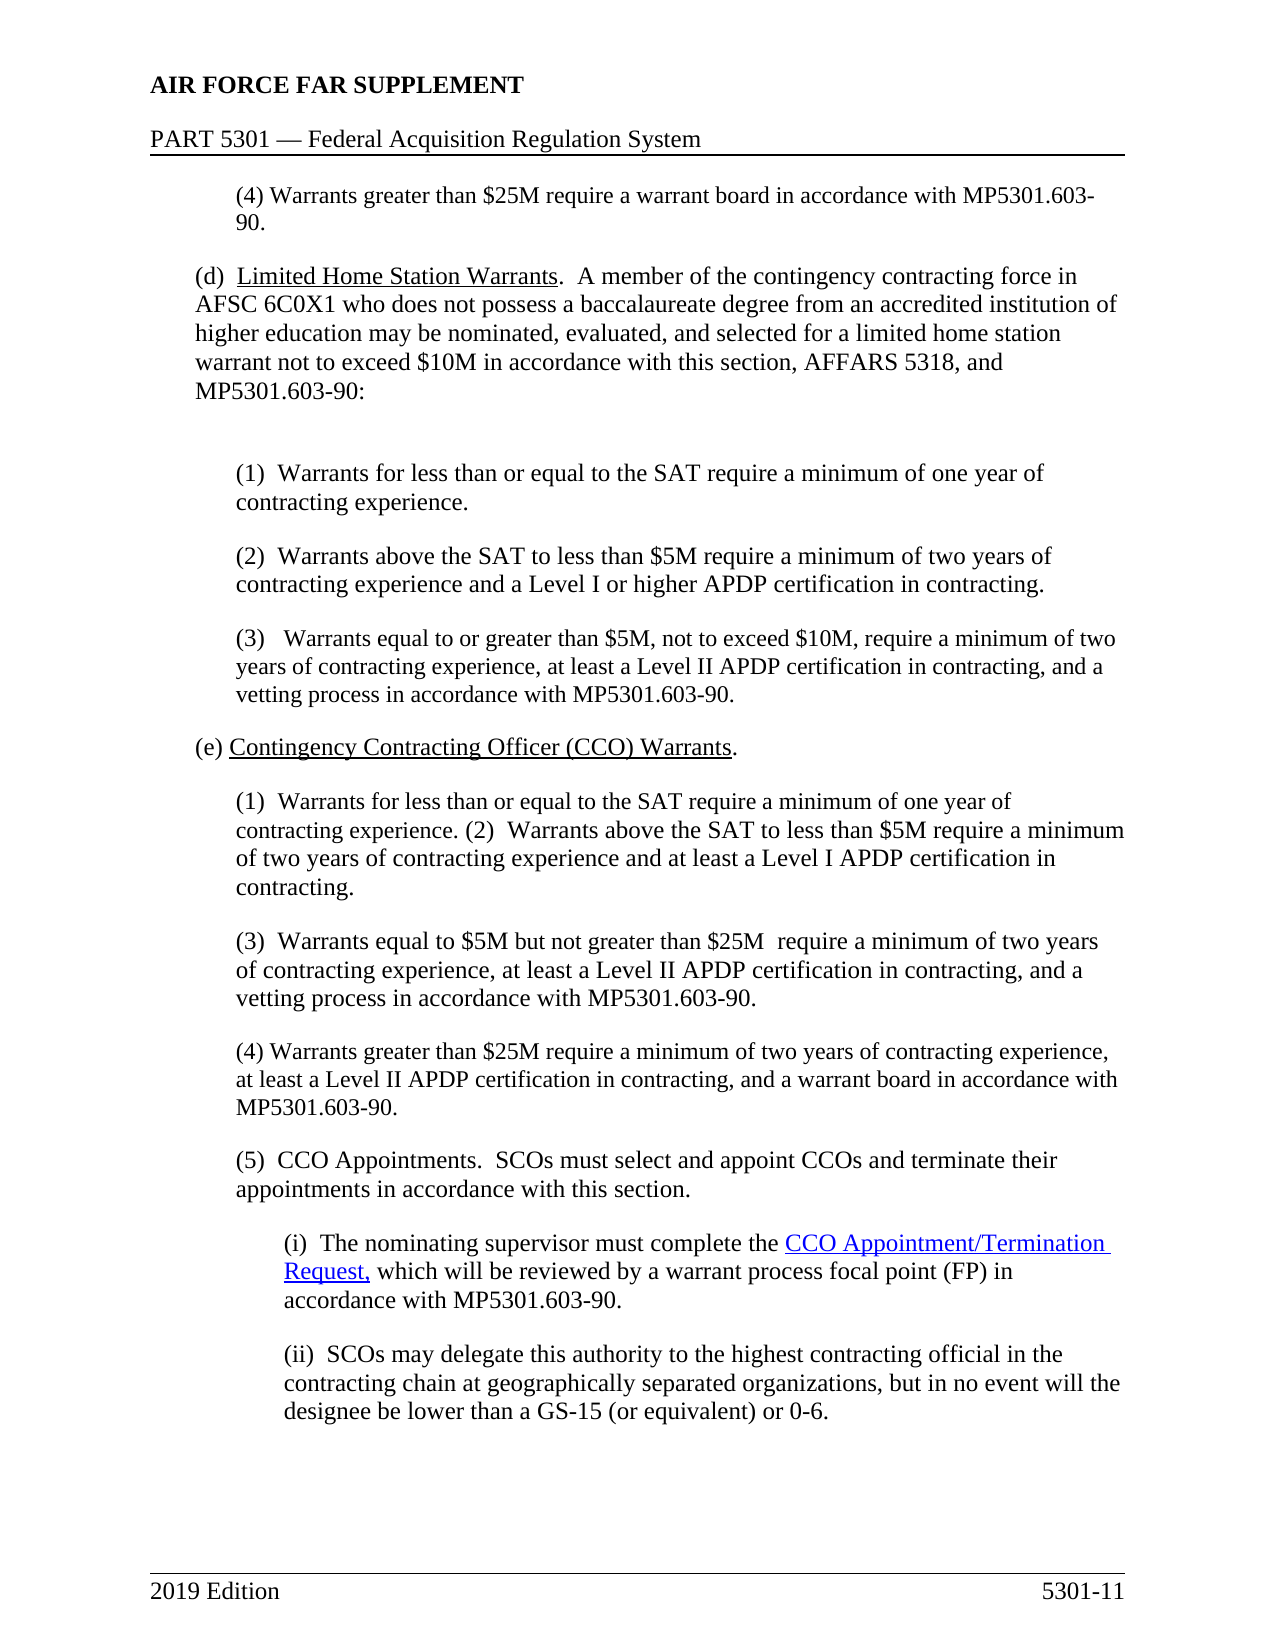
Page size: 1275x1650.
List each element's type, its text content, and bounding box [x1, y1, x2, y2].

list (4) Warrants greater than $25M require a warrant board in accordance with MP5301.603-90. [236, 181, 1125, 236]
list (ii) SCOs may delegate this authority to the highest contracting official in the contracting chain at geographically separated organizations, but in no event will the designee be lower than a GS-15 (or equivalent) or 0-6. [283, 1339, 1125, 1425]
list (3) Warrants equal to or greater than $5M, not to exceed $10M, require a minimum of two years of contracting experience, at least a Level II APDP certification in contracting, and a vetting process in accordance with MP5301.603-90. [236, 623, 1125, 707]
list (4) Warrants greater than $25M require a minimum of two years of contracting experience, at least a Level II APDP certification in contracting, and a warrant board in accordance with MP5301.603-90. [236, 1037, 1125, 1120]
list (d) Limited Home Station Warrants. A member of the contingency contracting force in AFSC 6C0X1 who does not possess a baccalaureate degree from an accredited institution of higher education may be nominated, evaluated, and selected for a limited home station warrant not to exceed $10M in accordance with this section, AFFARS 5318, and MP5301.603-90: [195, 261, 1125, 433]
list (i) The nominating supervisor must complete the CCO Appointment/Termination Request, which will be reviewed by a warrant process focal point (FP) in accordance with MP5301.603-90. [283, 1228, 1125, 1314]
list (e) Contingency Contracting Officer (CCO) Warrants. [195, 732, 1125, 761]
list (2) Warrants above the SAT to less than $5M require a minimum of two years of contracting experience and a Level I or higher APDP certification in contracting. [236, 541, 1125, 598]
list (5) CCO Appointments. SCOs must select and appoint CCOs and terminate their appointments in accordance with this section. [236, 1145, 1125, 1203]
list (3) Warrants equal to $5M but not greater than $25M require a minimum of two years of contracting experience, at least a Level II APDP certification in contracting, and a vetting process in accordance with MP5301.603-90. [236, 926, 1125, 1012]
list (1) Warrants for less than or equal to the SAT require a minimum of one year of contracting experience. [236, 458, 1125, 516]
list (1) Warrants for less than or equal to the SAT require a minimum of one year of contracting experience. (2) Warrants above the SAT to less than $5M require a minimum of two years of contracting experience and at least a Level I APDP certification in contracting. [236, 786, 1125, 901]
